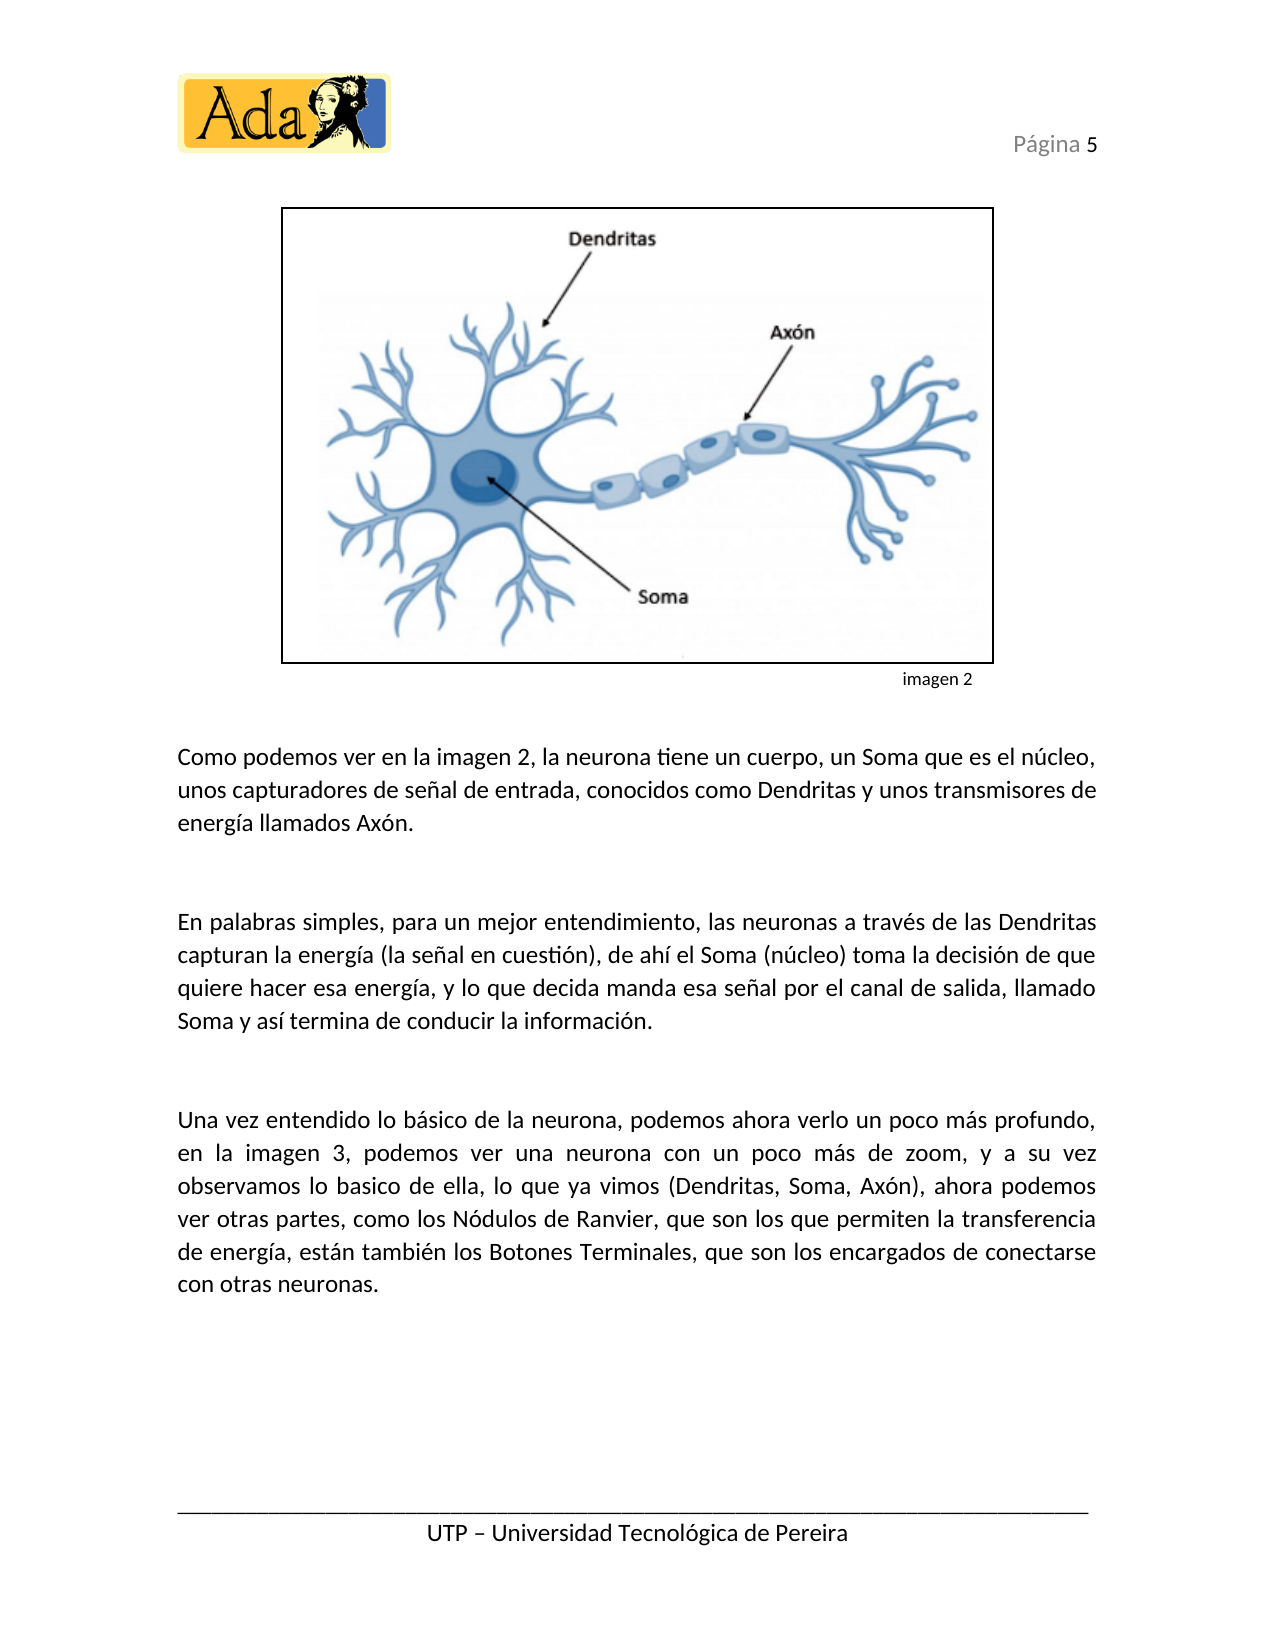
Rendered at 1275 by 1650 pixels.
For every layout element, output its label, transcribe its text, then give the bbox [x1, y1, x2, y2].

picture [177, 73, 392, 153]
picture [283, 209, 992, 662]
text Como podemos ver en la imagen 2, la neurona tiene un cuerpo, un Soma que es el núcleo, unos capturadores de señal de entrada, conocidos como Dendritas y unos transmisores de energía llamados Axón. [177, 741, 1098, 837]
text Una vez entendido lo básico de la neurona, podemos ahora verlo un poco más profundo, en la imagen 3, podemos ver una neurona con un poco más de zoom, y a su vez observamos lo basico de ella, lo que ya vimos (Dendritas, Soma, Axón), ahora podemos ver otras partes, como los Nódulos de Ranvier, que son los que permiten la transferencia de energía, están también los Botones Terminales, que son los encargados de conectarse con otras neuronas. [177, 1104, 1098, 1299]
text imagen 2 [702, 667, 1098, 690]
text En palabras simples, para un mejor entendimiento, las neuronas a través de las Dendritas capturan la energía (la señal en cuestión), de ahí el Soma (núcleo) toma la decisión de que quiere hacer esa energía, y lo que decida manda esa señal por el canal de salida, llamado Soma y así termina de conducir la información. [177, 906, 1098, 1035]
